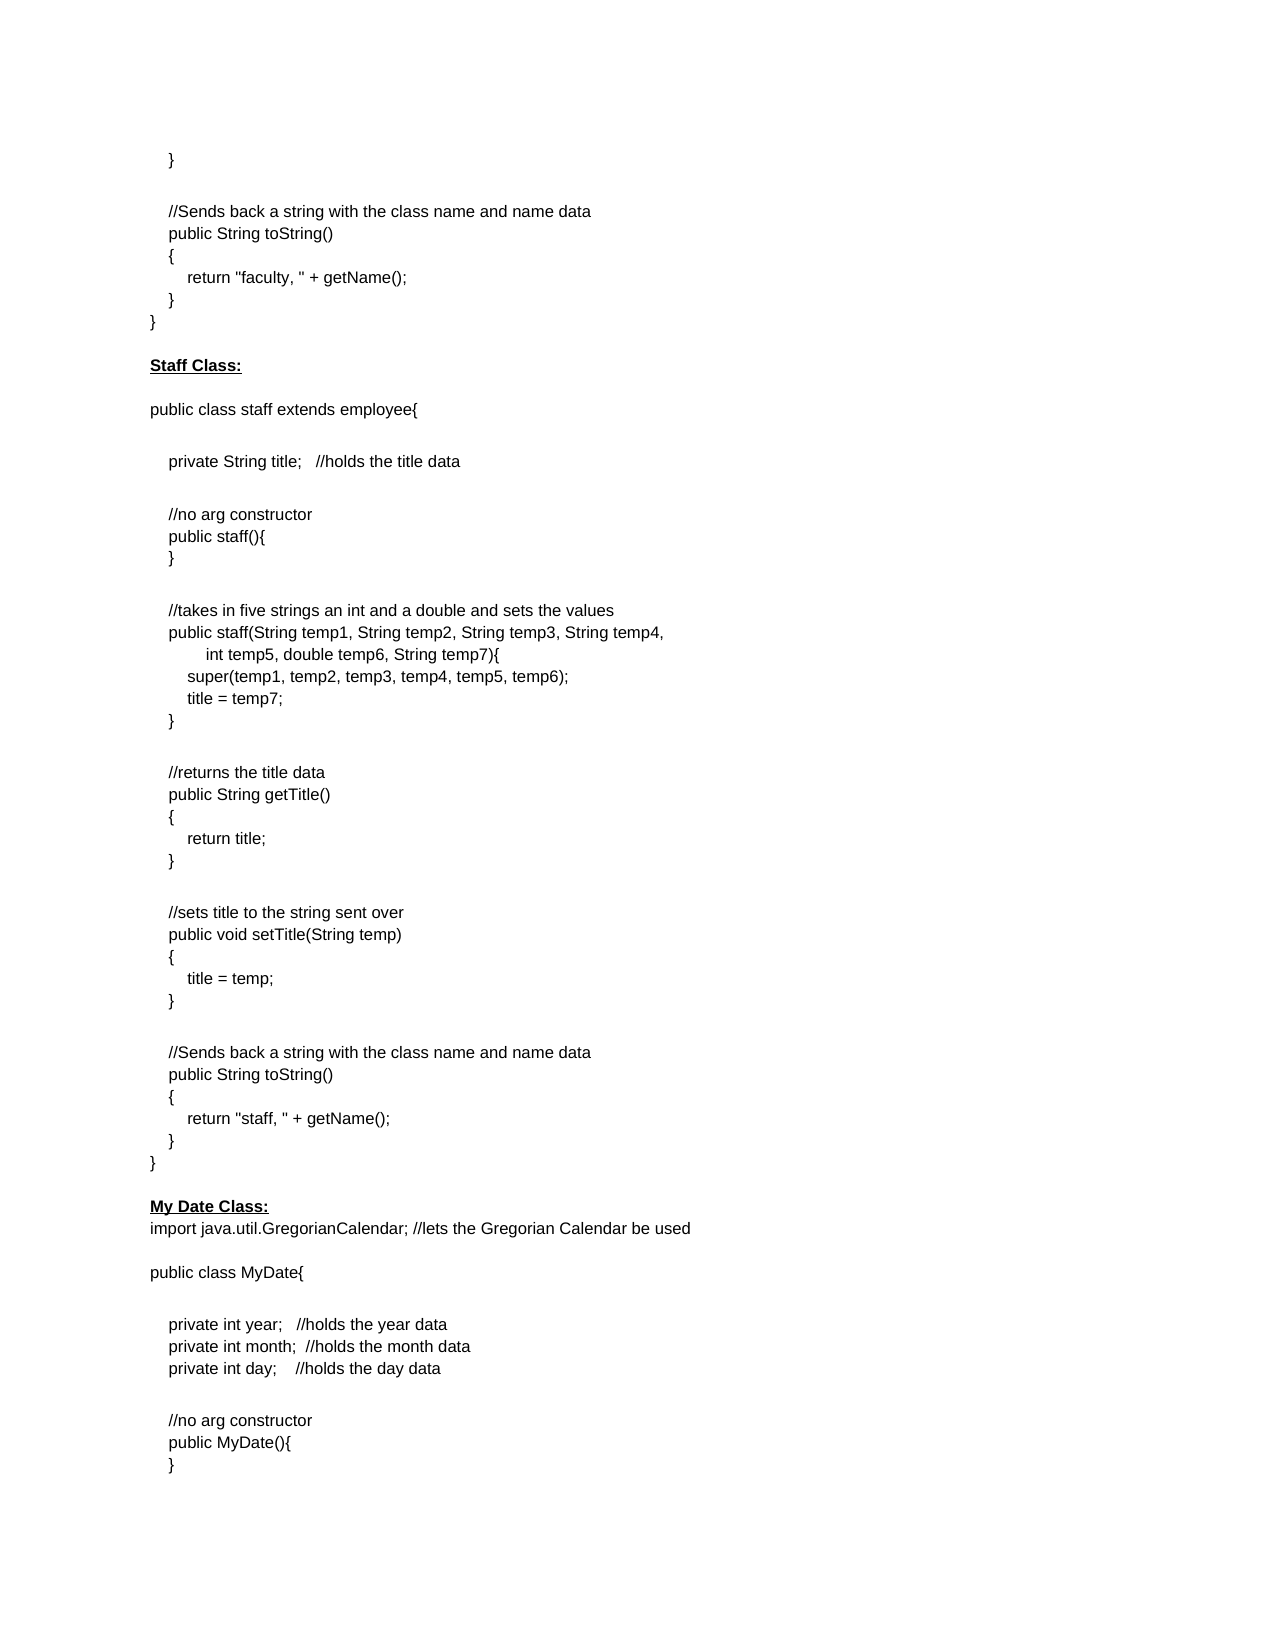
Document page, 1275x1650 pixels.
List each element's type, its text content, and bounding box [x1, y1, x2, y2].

text private String title; //holds the title data [150, 452, 1125, 471]
text } [150, 150, 1125, 169]
text return "faculty, " + getName(); [150, 268, 1125, 287]
text public class staff extends employee{ [150, 400, 1125, 419]
text import java.util.GregorianCalendar; //lets the Gregorian Calendar be used [150, 1219, 1125, 1238]
text My Date Class: [150, 1197, 1125, 1216]
text } [150, 290, 1125, 309]
text public String toString() [150, 224, 1125, 243]
text } [150, 1455, 1125, 1474]
text public void setTitle(String temp) [150, 925, 1125, 944]
text public String toString() [150, 1065, 1125, 1084]
text public String getTitle() [150, 784, 1125, 804]
text } [150, 1153, 1125, 1172]
text private int day; //holds the day data [150, 1359, 1125, 1378]
text } [150, 548, 1125, 567]
text //no arg constructor [150, 504, 1125, 523]
text private int month; //holds the month data [150, 1337, 1125, 1356]
text int temp5, double temp6, String temp7){ [150, 644, 1125, 664]
text title = temp7; [150, 688, 1125, 708]
text public MyDate(){ [150, 1433, 1125, 1452]
text { [150, 1087, 1125, 1106]
text //Sends back a string with the class name and name data [150, 202, 1125, 221]
text //sets title to the string sent over [150, 903, 1125, 922]
text } [150, 851, 1125, 870]
text private int year; //holds the year data [150, 1315, 1125, 1334]
text { [150, 947, 1125, 966]
text return "staff, " + getName(); [150, 1109, 1125, 1128]
text } [150, 710, 1125, 729]
text public staff(String temp1, String temp2, String temp3, String temp4, [150, 622, 1125, 642]
text } [150, 1131, 1125, 1150]
text //Sends back a string with the class name and name data [150, 1043, 1125, 1062]
text return title; [150, 828, 1125, 848]
text } [150, 991, 1125, 1010]
text public staff(){ [150, 526, 1125, 546]
text //returns the title data [150, 763, 1125, 782]
text super(temp1, temp2, temp3, temp4, temp5, temp6); [150, 666, 1125, 686]
text //takes in five strings an int and a double and sets the values [150, 601, 1125, 620]
text public class MyDate{ [150, 1263, 1125, 1282]
text { [150, 246, 1125, 265]
text { [150, 807, 1125, 826]
text } [150, 312, 1125, 331]
text Staff Class: [150, 356, 1125, 375]
text title = temp; [150, 969, 1125, 988]
text //no arg constructor [150, 1411, 1125, 1430]
